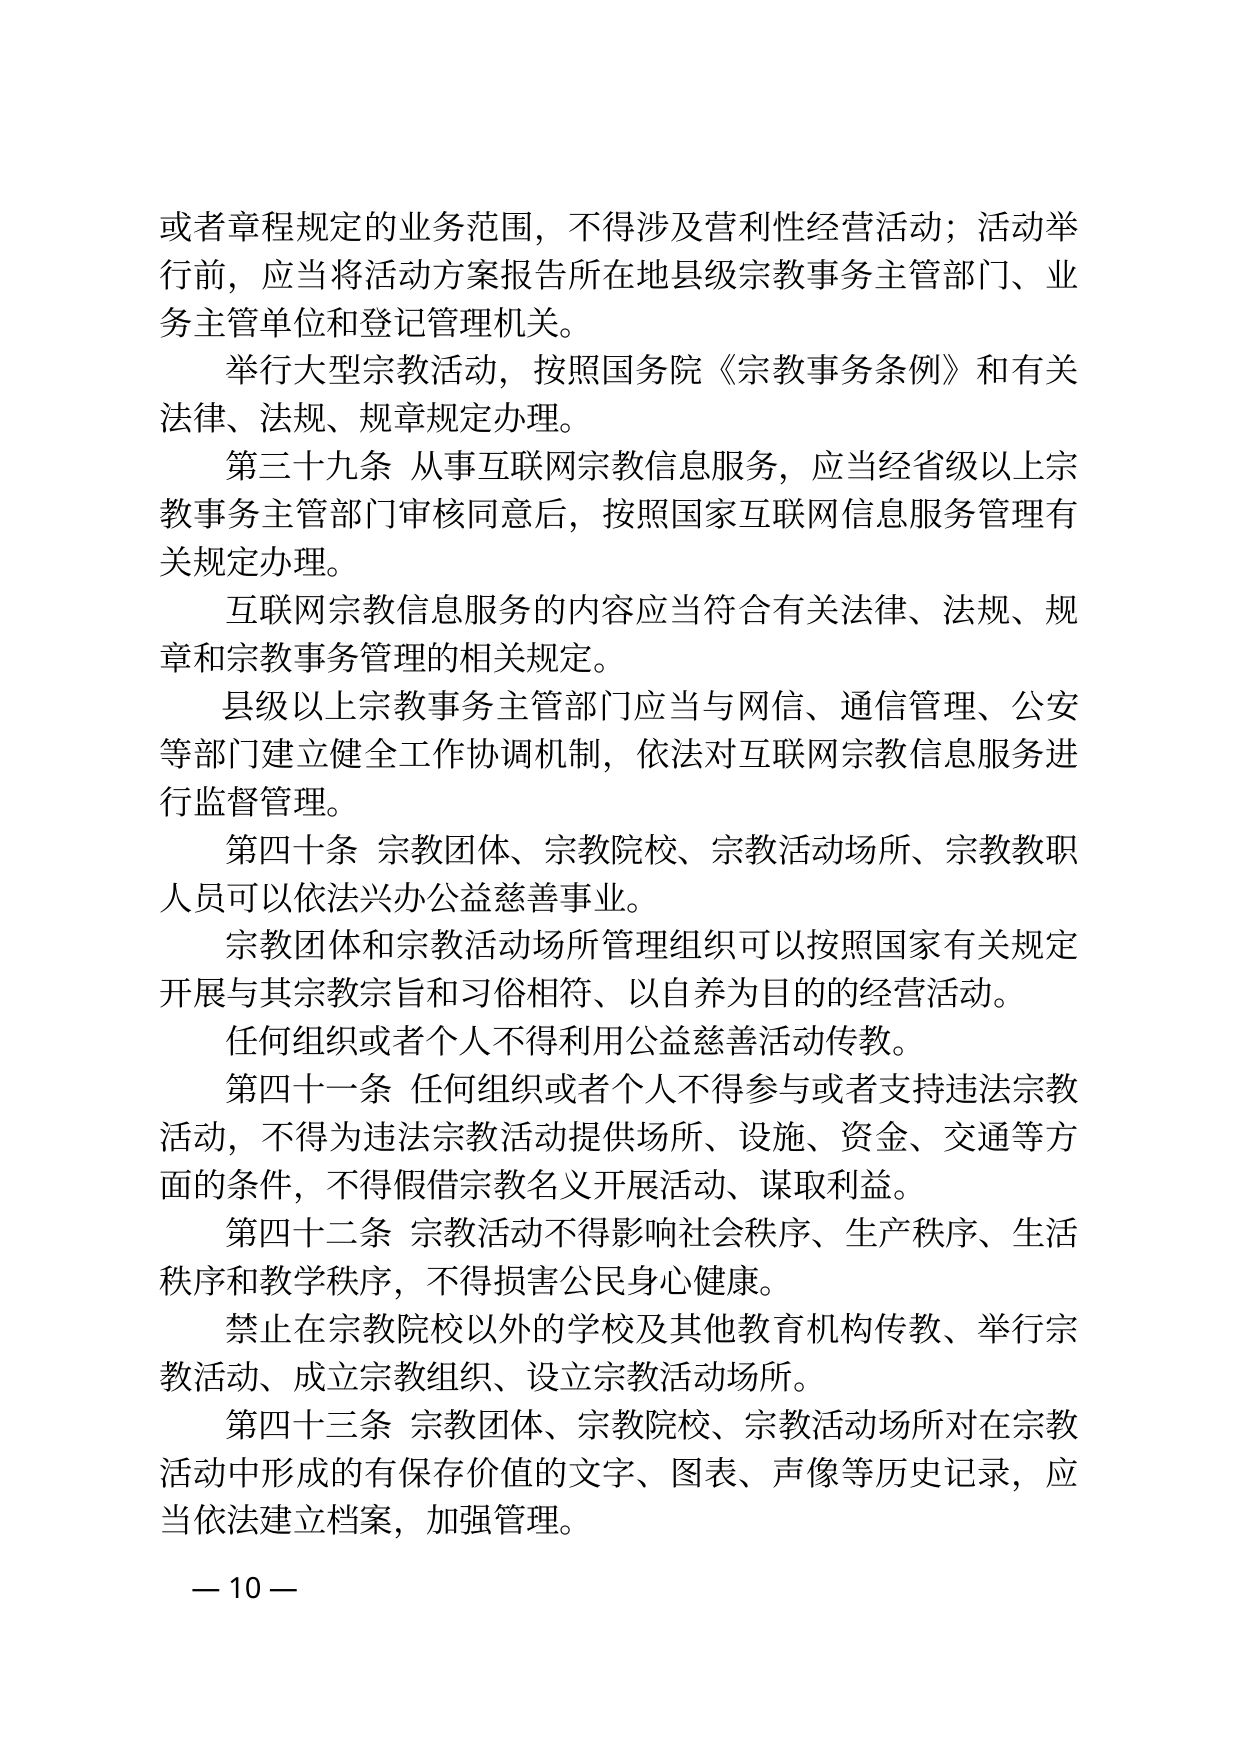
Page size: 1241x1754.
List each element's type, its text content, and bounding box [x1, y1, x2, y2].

text 举行大型宗教活动，按照国务院《宗教事务条例》和有关法律、法规、规章规定办理。 [159, 344, 1081, 440]
text 任何组织或者个人不得利用公益慈善活动传教。 [159, 1015, 1081, 1063]
text 县级以上宗教事务主管部门应当与网信、通信管理、公安等部门建立健全工作协调机制，依法对互联网宗教信息服务进行监督管理。 [159, 680, 1081, 824]
text 第四十二条 宗教活动不得影响社会秩序、生产秩序、生活秩序和教学秩序，不得损害公民身心健康。 [159, 1207, 1081, 1303]
text 禁止在宗教院校以外的学校及其他教育机构传教、举行宗教活动、成立宗教组织、设立宗教活动场所。 [159, 1303, 1081, 1399]
text 第三十九条 从事互联网宗教信息服务，应当经省级以上宗教事务主管部门审核同意后，按照国家互联网信息服务管理有关规定办理。 [159, 440, 1081, 584]
text 宗教团体和宗教活动场所管理组织可以按照国家有关规定开展与其宗教宗旨和习俗相符、以自养为目的的经营活动。 [159, 919, 1081, 1015]
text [159, 201, 1081, 344]
text 第四十三条 宗教团体、宗教院校、宗教活动场所对在宗教活动中形成的有保存价值的文字、图表、声像等历史记录，应当依法建立档案，加强管理。 [159, 1399, 1081, 1542]
text 第四十一条 任何组织或者个人不得参与或者支持违法宗教活动，不得为违法宗教活动提供场所、设施、资金、交通等方面的条件，不得假借宗教名义开展活动、谋取利益。 [159, 1063, 1081, 1207]
text 互联网宗教信息服务的内容应当符合有关法律、法规、规章和宗教事务管理的相关规定。 [159, 584, 1081, 680]
text 第四十条 宗教团体、宗教院校、宗教活动场所、宗教教职人员可以依法兴办公益慈善事业。 [159, 824, 1081, 919]
